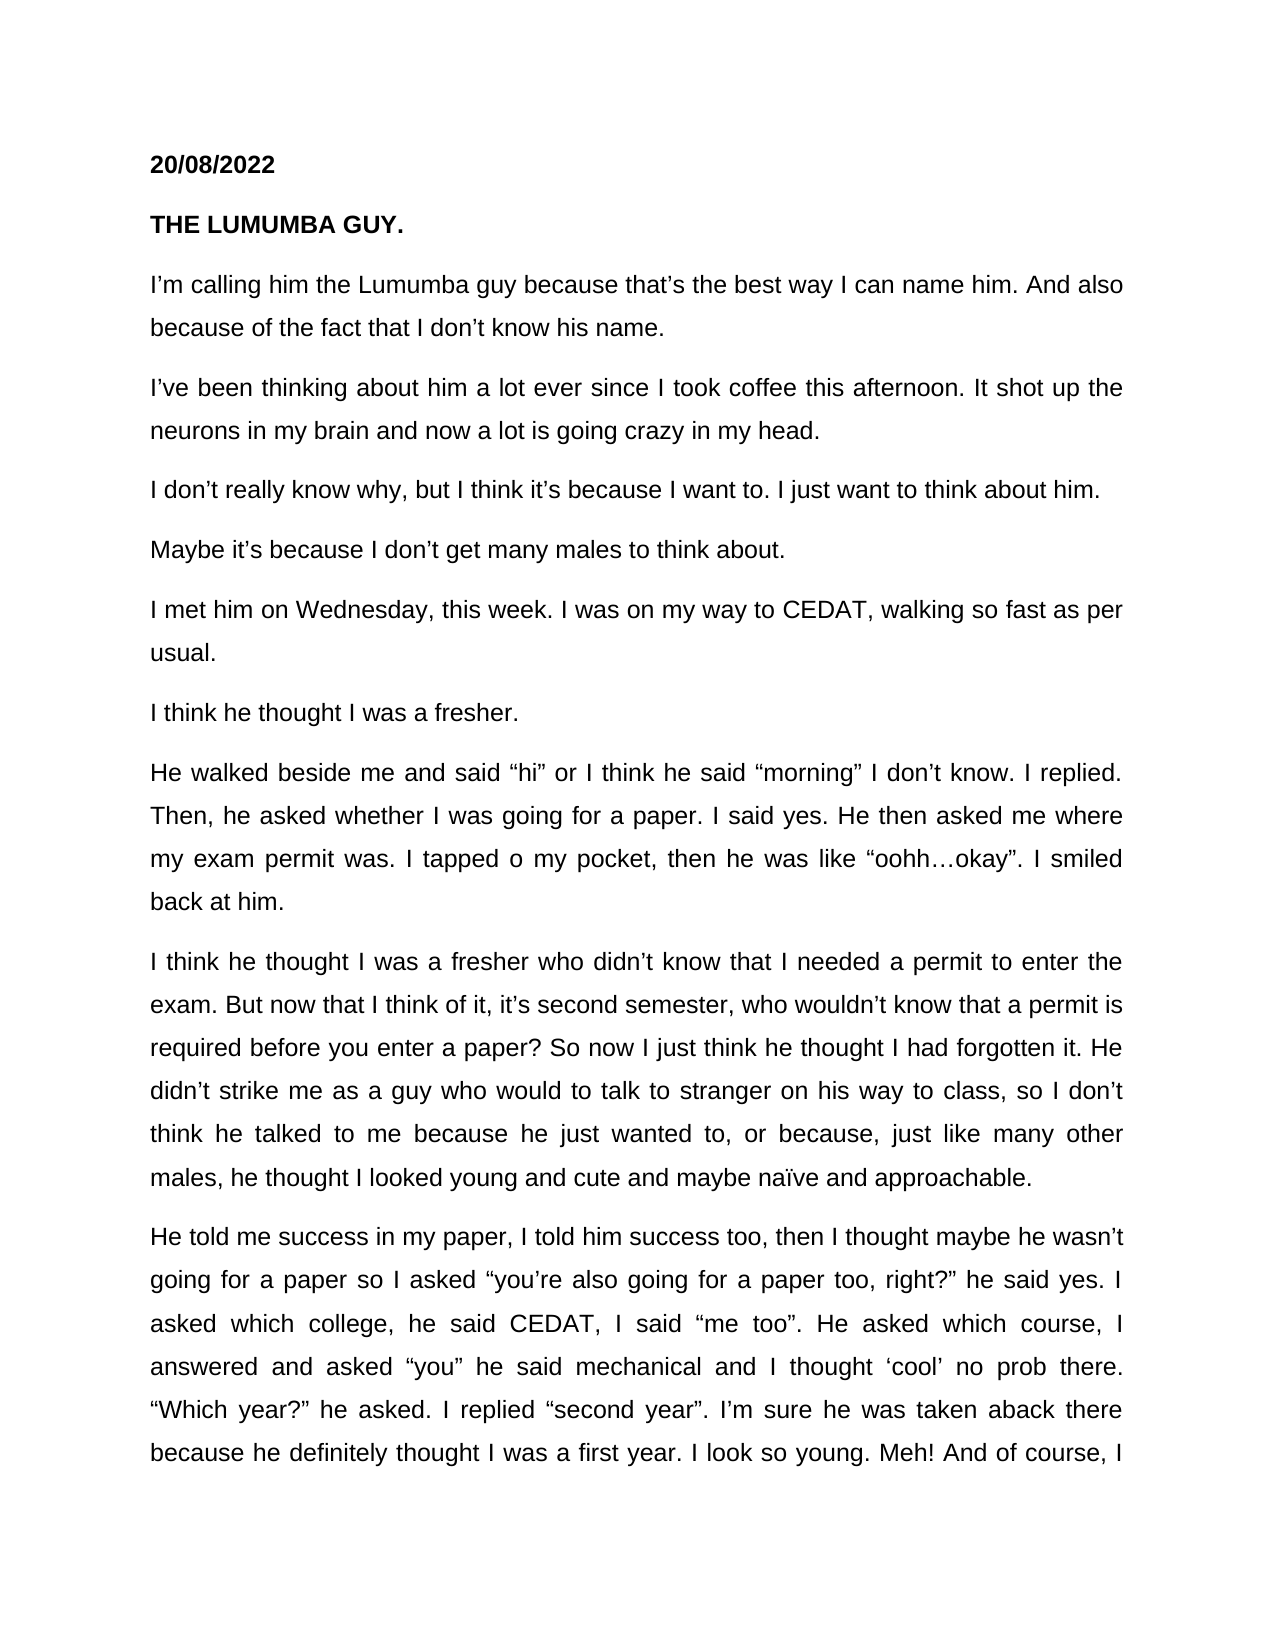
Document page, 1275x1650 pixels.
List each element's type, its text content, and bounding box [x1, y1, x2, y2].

text Maybe it’s because I don’t get many males to think about. [150, 535, 1125, 564]
text He walked beside me and said “hi” or I think he said “morning” I don’t know. I replied. Then, he asked whether I was going for a paper. I said yes. He then asked me where my exam permit was. I tapped o my pocket, then he was like “oohh…okay”. I smiled back at him. [150, 758, 1125, 916]
text I’m calling him the Lumumba guy because that’s the best way I can name him. And also because of the fact that I don’t know his name. [150, 269, 1125, 341]
text 20/08/2022 [150, 150, 1125, 179]
text I met him on Wednesday, this week. I was on my way to CEDAT, walking so fast as per usual. [150, 595, 1125, 667]
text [150, 1222, 1125, 1467]
text I think he thought I was a fresher. [150, 698, 1125, 727]
text I don’t really know why, but I think it’s because I want to. I just want to think about him. [150, 475, 1125, 504]
text THE LUMUMBA GUY. [150, 210, 1125, 238]
text I think he thought I was a fresher who didn’t know that I needed a permit to enter the exam. But now that I think of it, it’s second semester, who wouldn’t know that a permit is required before you enter a paper? So now I just think he thought I had forgotten it. He didn’t strike me as a guy who would to talk to stranger on his way to class, so I don’t think he talked to me because he just wanted to, or because, just like many other males, he thought I looked young and cute and maybe naïve and approachable. [150, 947, 1125, 1191]
text I’ve been thinking about him a lot ever since I took coffee this afternoon. It shot up the neurons in my brain and now a lot is going crazy in my head. [150, 372, 1125, 444]
